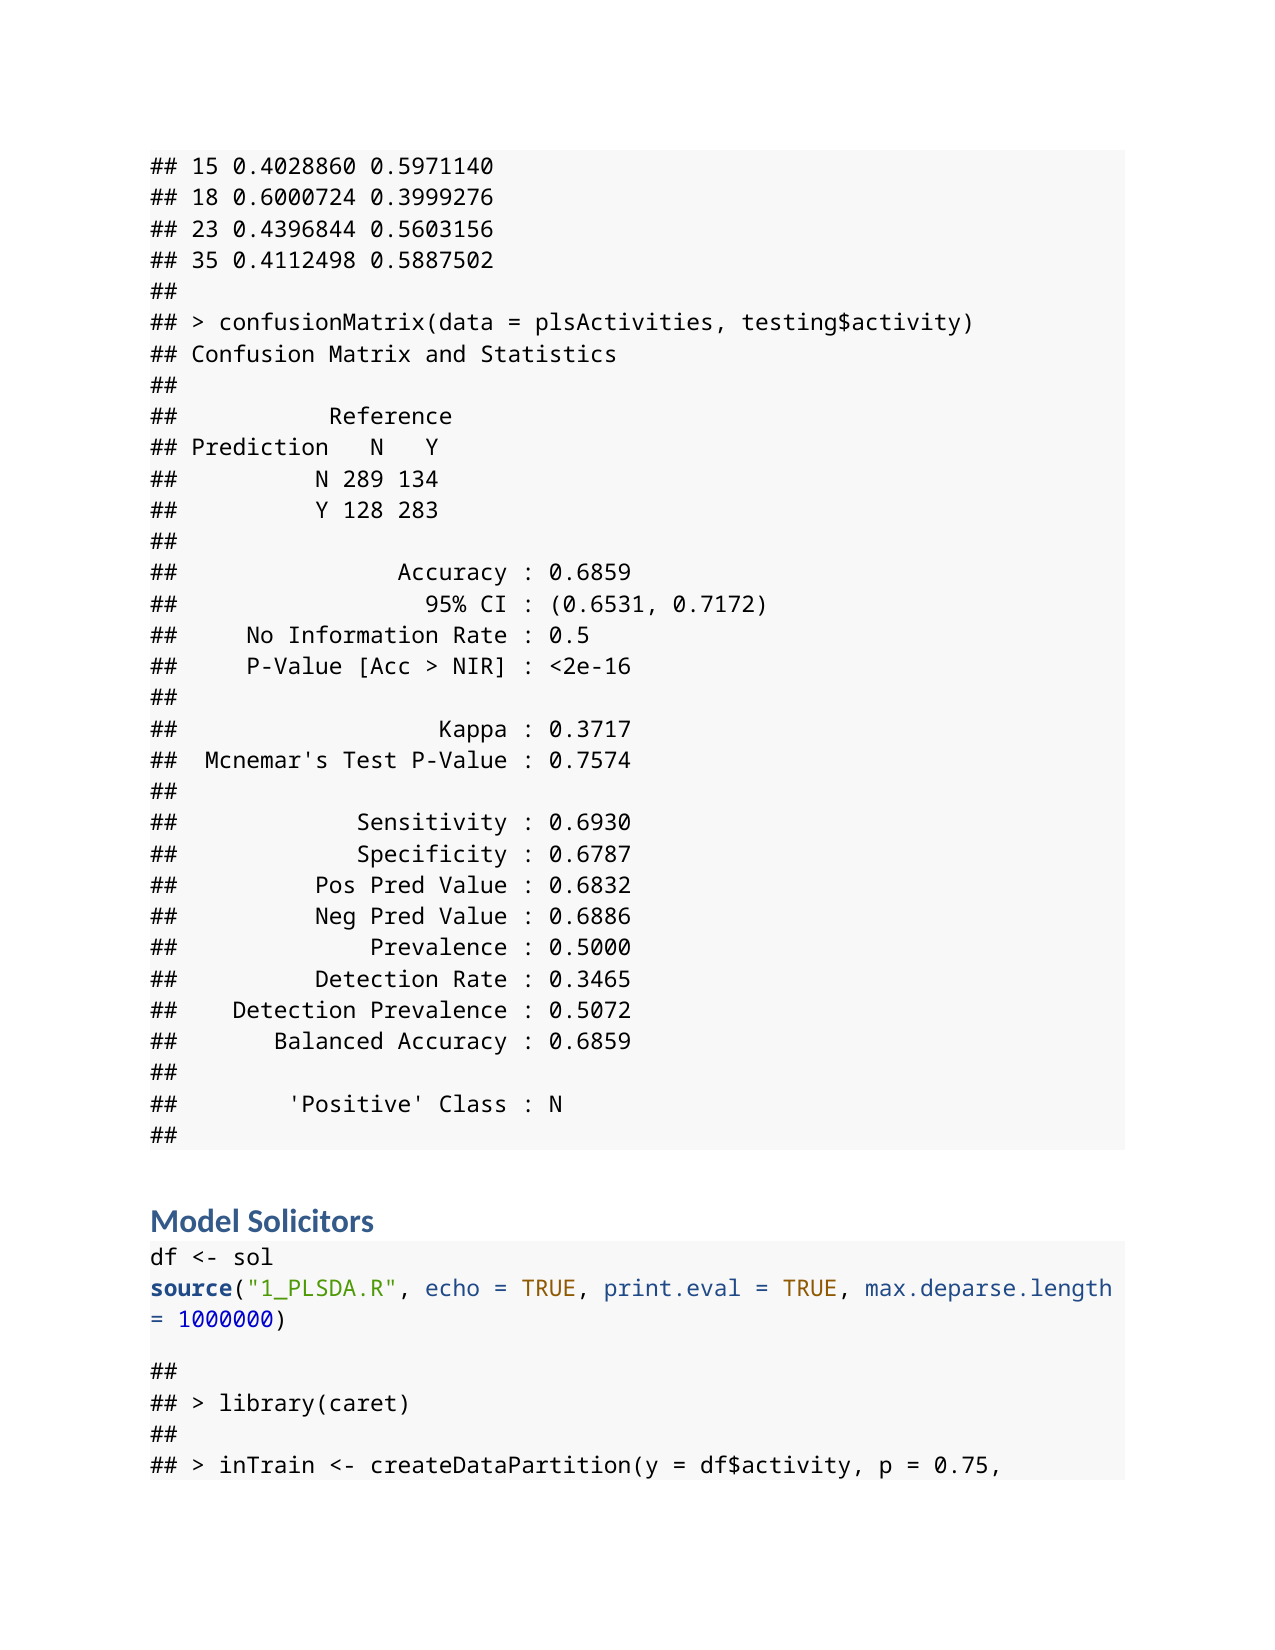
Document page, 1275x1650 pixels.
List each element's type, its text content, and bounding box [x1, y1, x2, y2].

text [150, 1355, 1125, 1480]
text df <- sol source("1_PLSDA.R", echo = TRUE, print.eval = TRUE, max.deparse.length = 1000000) [274, 1241, 1125, 1334]
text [150, 150, 1125, 1150]
subtitle Model Solicitors [150, 1200, 1125, 1241]
